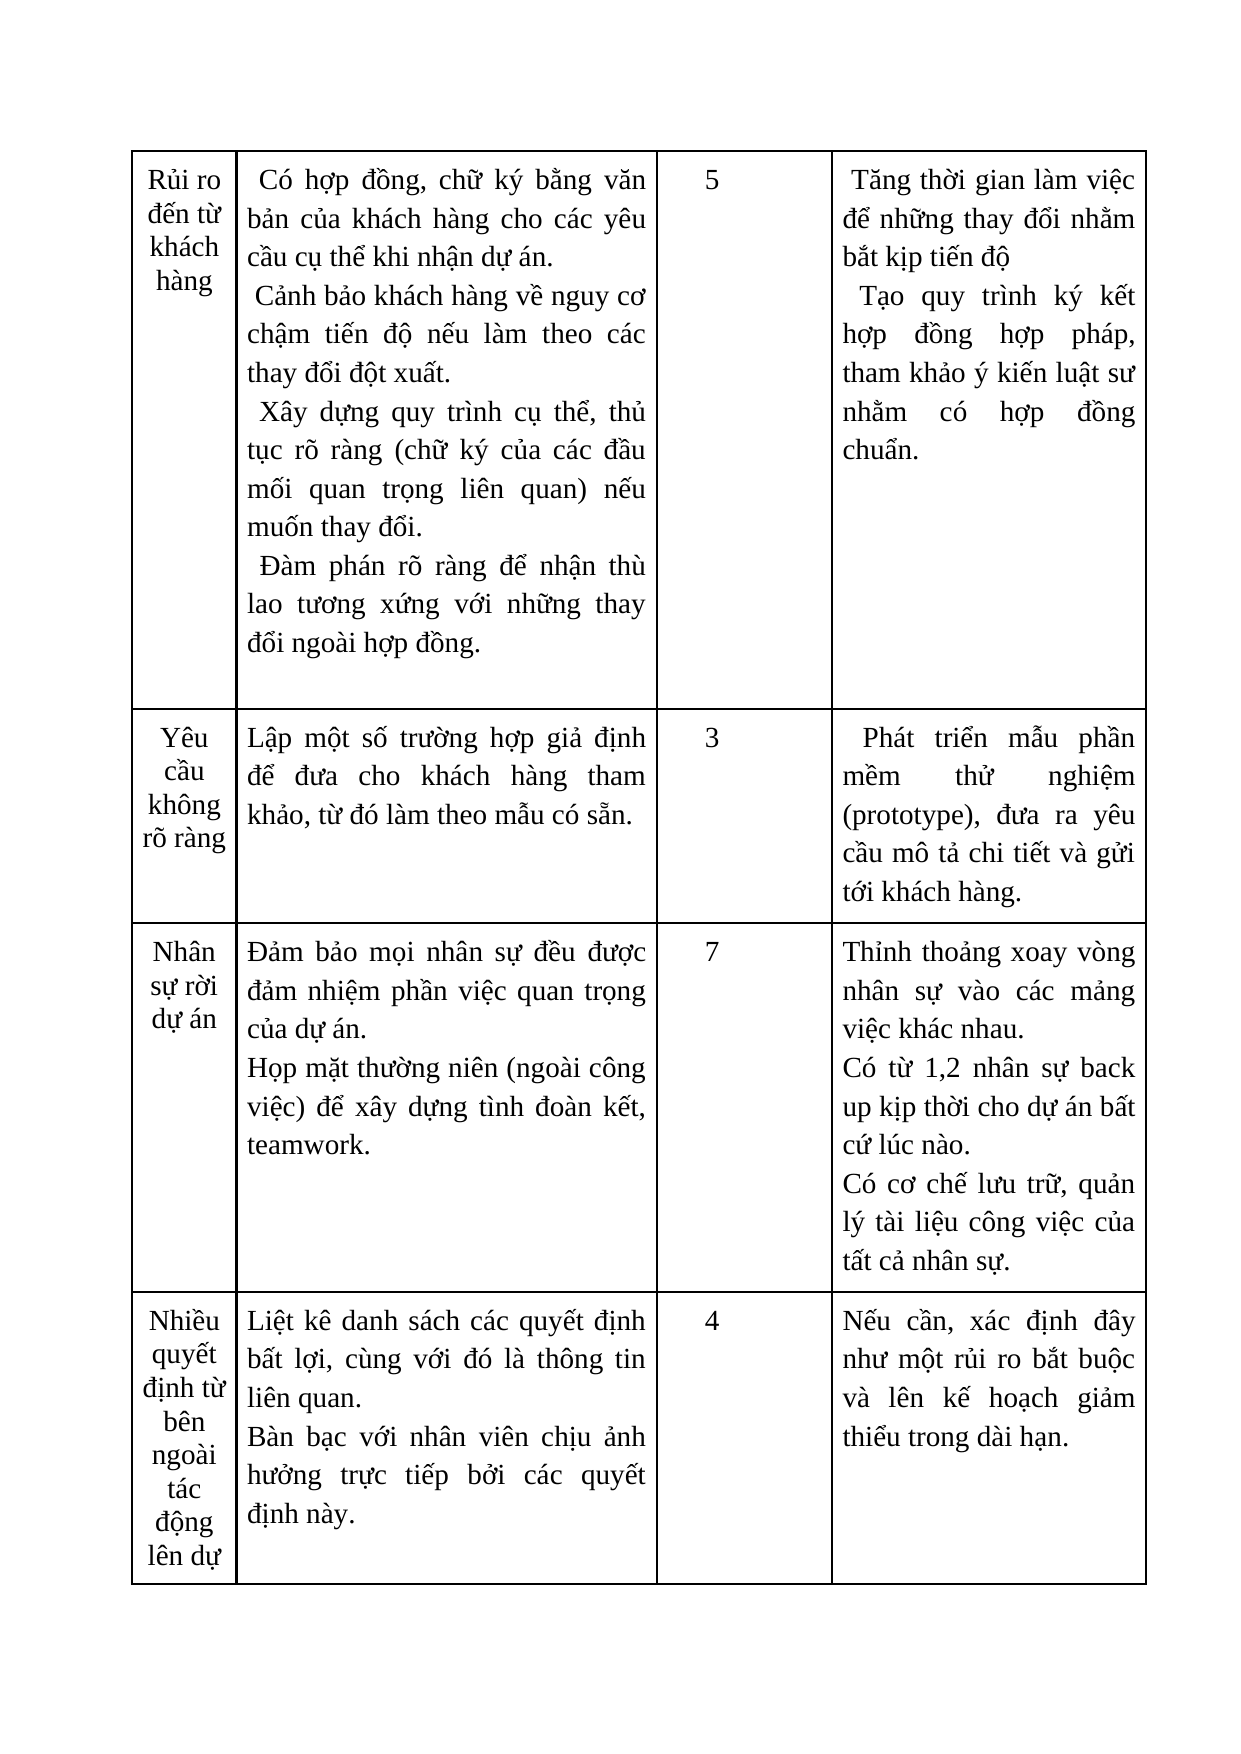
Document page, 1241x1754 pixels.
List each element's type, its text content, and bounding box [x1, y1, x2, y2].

table_cell Nhân sự rời dự án [133, 924, 235, 1291]
table_cell 5 [658, 152, 831, 707]
table_cell Yêu cầu không rõ ràng [133, 710, 235, 922]
table_cell Lập một số trường hợp giả định để đưa cho khách hàng tham khảo, từ đó làm theo mẫu có sẵn. [238, 710, 656, 922]
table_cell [133, 1293, 235, 1583]
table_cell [238, 1293, 656, 1583]
table_cell 3 [658, 710, 831, 922]
table_cell Thỉnh thoảng xoay vòng nhân sự vào các mảng việc khác nhau. Có từ 1,2 nhân sự back up kịp thời cho dự án bất cứ lúc nào. Có cơ chế lưu trữ, quản lý tài liệu công việc của tất cả nhân sự. [833, 924, 1145, 1291]
table_cell Rủi ro đến từ khách hàng [133, 152, 235, 707]
table_cell 4 [658, 1293, 831, 1583]
table_cell 7 [658, 924, 831, 1291]
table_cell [833, 1293, 1145, 1583]
table_cell Có hợp đồng, chữ ký bằng văn bản của khách hàng cho các yêu cầu cụ thể khi nhận dự án. Cảnh bảo khách hàng về nguy cơ chậm tiến độ nếu làm theo các thay đổi đột xuất. Xây dựng quy trình cụ thể, thủ tục rõ ràng (chữ ký của các đầu mối quan trọng liên quan) nếu muốn thay đổi. Đàm phán rõ ràng để nhận thù lao tương xứng với những thay đổi ngoài hợp đồng. [238, 152, 656, 707]
table_cell Phát triển mẫu phần mềm thử nghiệm (prototype), đưa ra yêu cầu mô tả chi tiết và gửi tới khách hàng. [833, 710, 1145, 922]
table_cell Tăng thời gian làm việc để những thay đổi nhằm bắt kịp tiến độ Tạo quy trình ký kết hợp đồng hợp pháp, tham khảo ý kiến luật sư nhằm có hợp đồng chuẩn. [833, 152, 1145, 707]
table_cell Đảm bảo mọi nhân sự đều được đảm nhiệm phần việc quan trọng của dự án. Họp mặt thường niên (ngoài công việc) để xây dựng tình đoàn kết, teamwork. [238, 924, 656, 1291]
